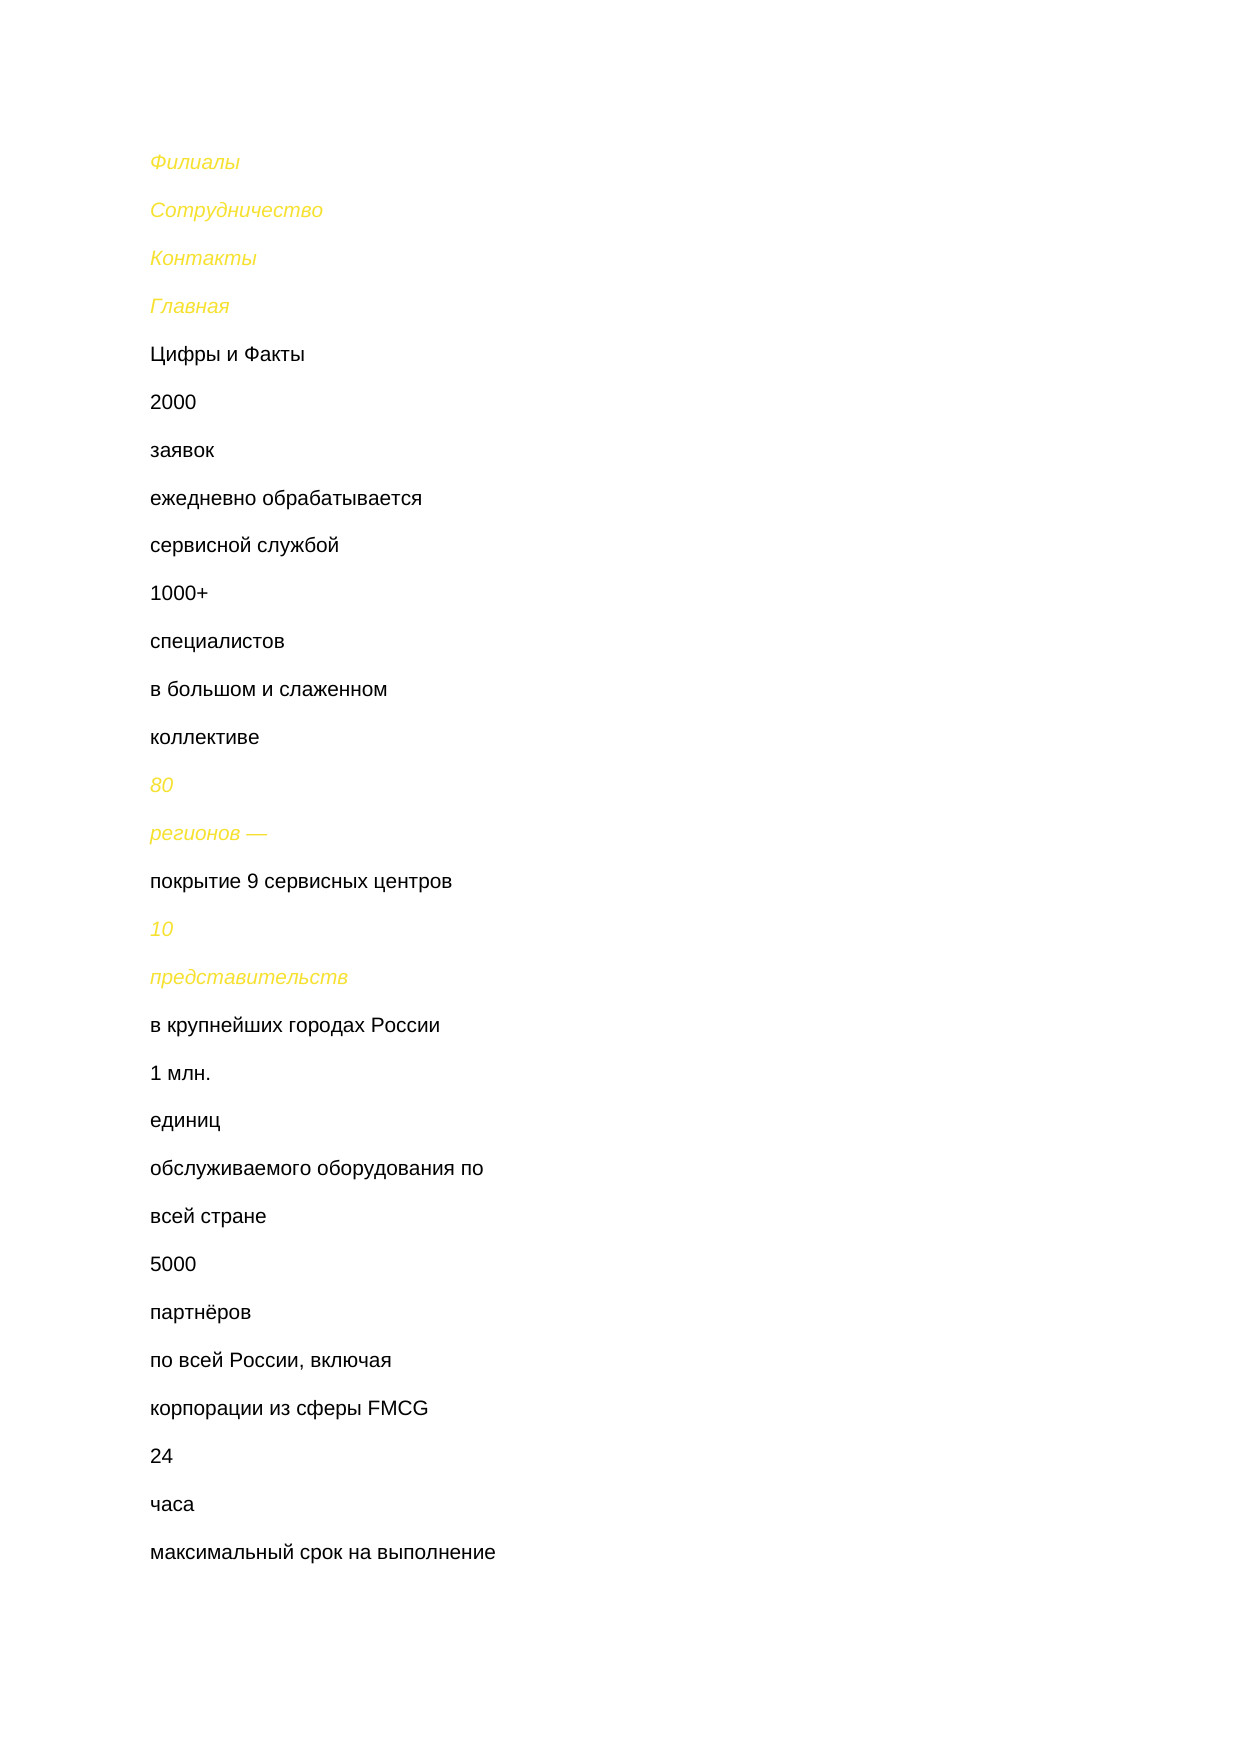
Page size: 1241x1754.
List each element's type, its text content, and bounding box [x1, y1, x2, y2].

text 1 млн. [150, 1060, 1090, 1084]
text единиц [150, 1108, 1090, 1132]
text регионов — [150, 821, 1090, 845]
text максимальный срок на выполнение [150, 1539, 1090, 1563]
text представительств [150, 964, 1090, 988]
text партнёров [150, 1300, 1090, 1324]
text по всей России, включая [150, 1348, 1090, 1372]
text 24 [150, 1444, 1090, 1468]
text Сотрудничество [150, 198, 1090, 222]
text в крупнейших городах России [150, 1012, 1090, 1036]
text всей стране [150, 1204, 1090, 1228]
text корпорации из сферы FMCG [150, 1396, 1090, 1420]
text 10 [150, 917, 1090, 941]
text в большом и слаженном [150, 677, 1090, 701]
text покрытие 9 сервисных центров [150, 869, 1090, 893]
text специалистов [150, 629, 1090, 653]
text 1000+ [150, 581, 1090, 605]
text 80 [150, 773, 1090, 797]
text часа [150, 1492, 1090, 1516]
text Цифры и Факты [150, 342, 1090, 366]
text 2000 [150, 389, 1090, 413]
text ежедневно обрабатывается [150, 485, 1090, 509]
text Контакты [150, 246, 1090, 270]
text сервисной службой [150, 533, 1090, 557]
text Филиалы [150, 150, 1090, 174]
text коллективе [150, 725, 1090, 749]
text Главная [150, 294, 1090, 318]
text заявок [150, 437, 1090, 461]
text 5000 [150, 1252, 1090, 1276]
text обслуживаемого оборудования по [150, 1156, 1090, 1180]
